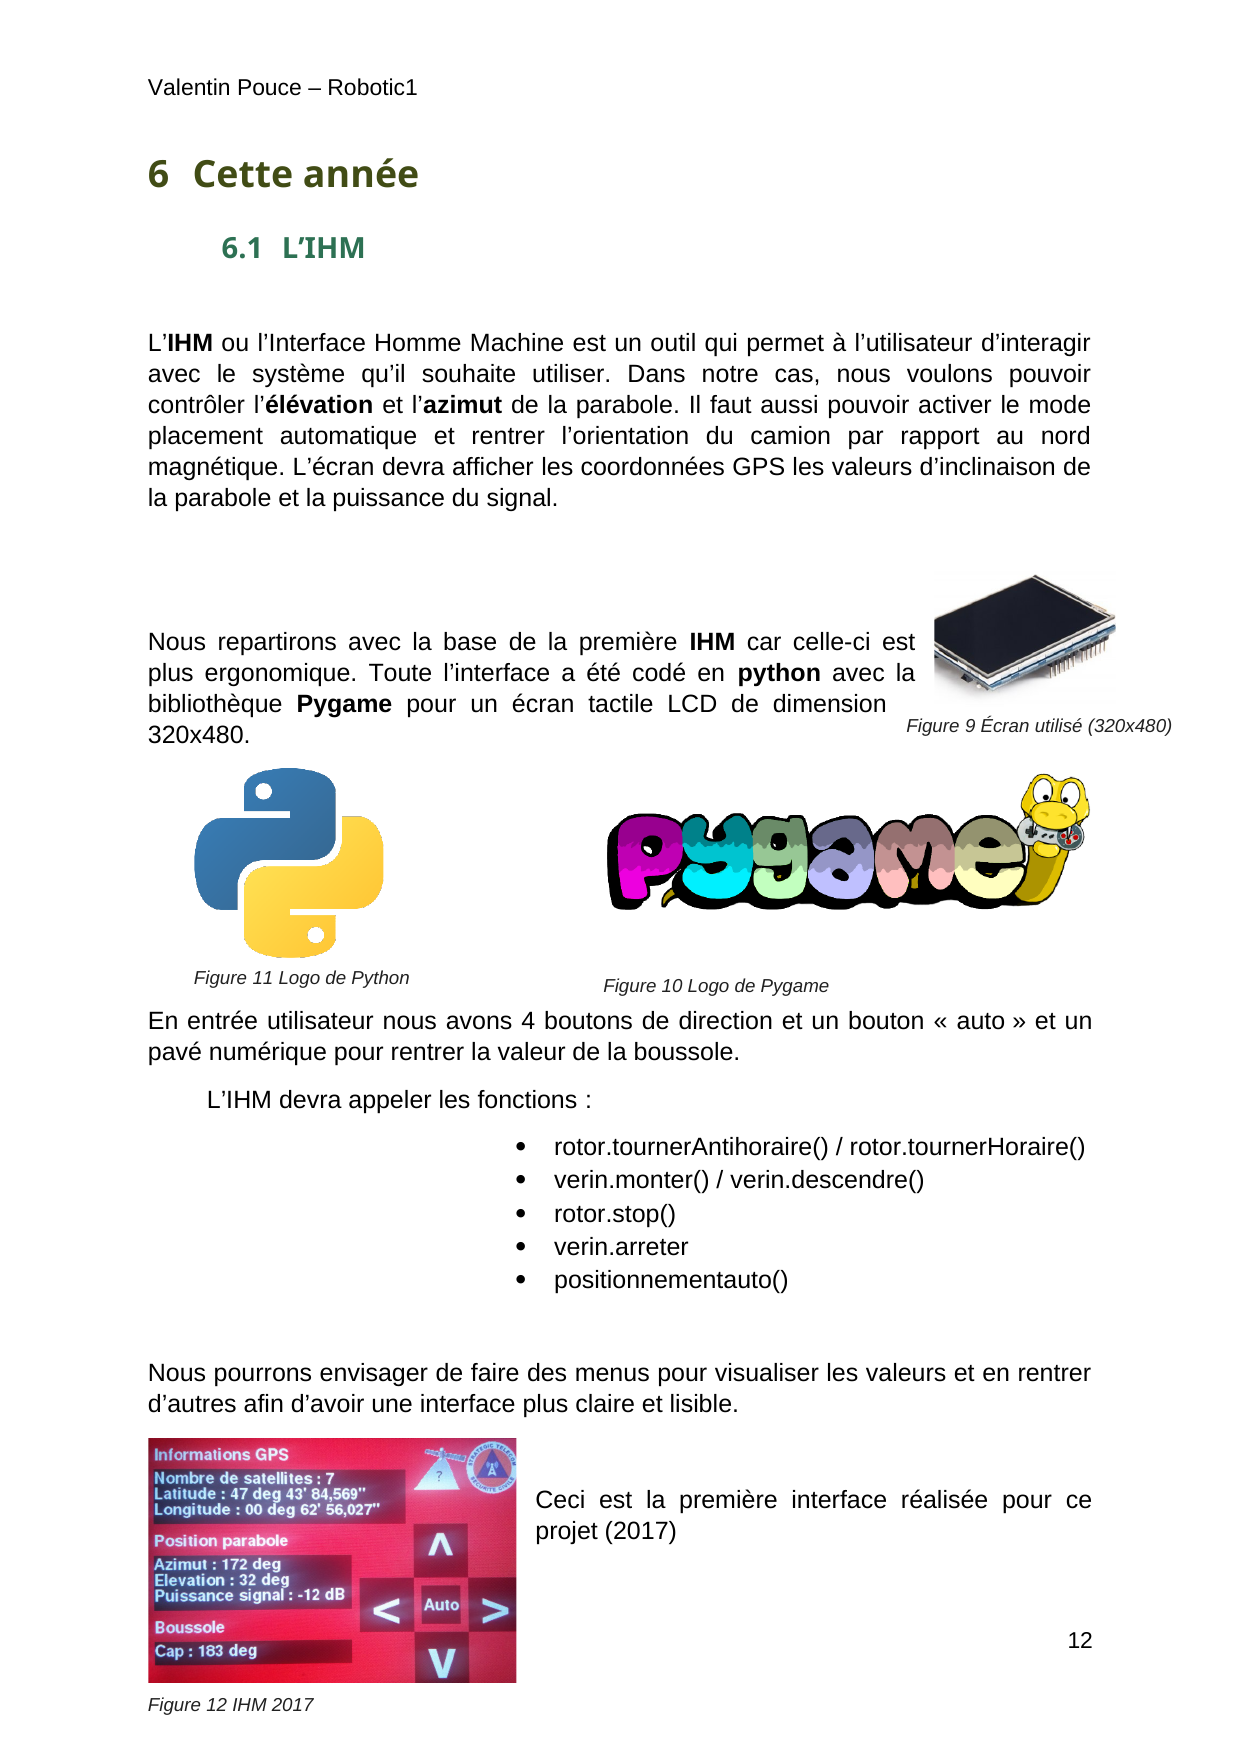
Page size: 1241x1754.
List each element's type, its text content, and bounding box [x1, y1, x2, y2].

text Nous repartirons avec la base de la première IHM car celle-ci est plus ergonomique. Toute l’interface a été codé en python avec la bibliothèque Pygame pour un écran tactile LCD de dimension 320x480. [148, 626, 1093, 748]
text L’IHM ou l’Interface Homme Machine est un outil qui permet à l’utilisateur d’interagir avec le système qu’il souhaite utiliser. Dans notre cas, nous voulons pouvoir contrôler l’élévation et l’azimut de la parabole. Il faut aussi pouvoir activer le mode placement automatique et rentrer l’orientation du camion par rapport au nord magnétique. L’écran devra afficher les coordonnées GPS les valeurs d’inclinaison de la parabole et la puissance du signal. [148, 328, 1093, 512]
list rotor.tournerAntihoraire() / rotor.tournerHoraire() [516, 1132, 1093, 1161]
picture [934, 570, 1116, 707]
list positionnementauto() [516, 1265, 1093, 1294]
text En entrée utilisateur nous avons 4 boutons de direction et un bouton « auto » et un pavé numérique pour rentrer la valeur de la boussole. [148, 1006, 1093, 1066]
text Nous pourrons envisager de faire des menus pour visualiser les valeurs et en rentrer d’autres afin d’avoir une interface plus claire et lisible. [148, 1358, 1093, 1418]
picture [603, 768, 1101, 966]
text L’IHM devra appeler les fonctions : [207, 1084, 1093, 1113]
list verin.monter() / verin.descendre() [516, 1165, 1093, 1194]
picture [194, 768, 384, 958]
list verin.arreter [516, 1232, 1093, 1261]
text Ceci est la première interface réalisée pour ce projet (2017) [517, 1484, 1093, 1544]
subtitle Cette année [148, 148, 1093, 199]
list rotor.stop() [516, 1198, 1093, 1227]
subtitle L’IHM [221, 228, 1093, 267]
